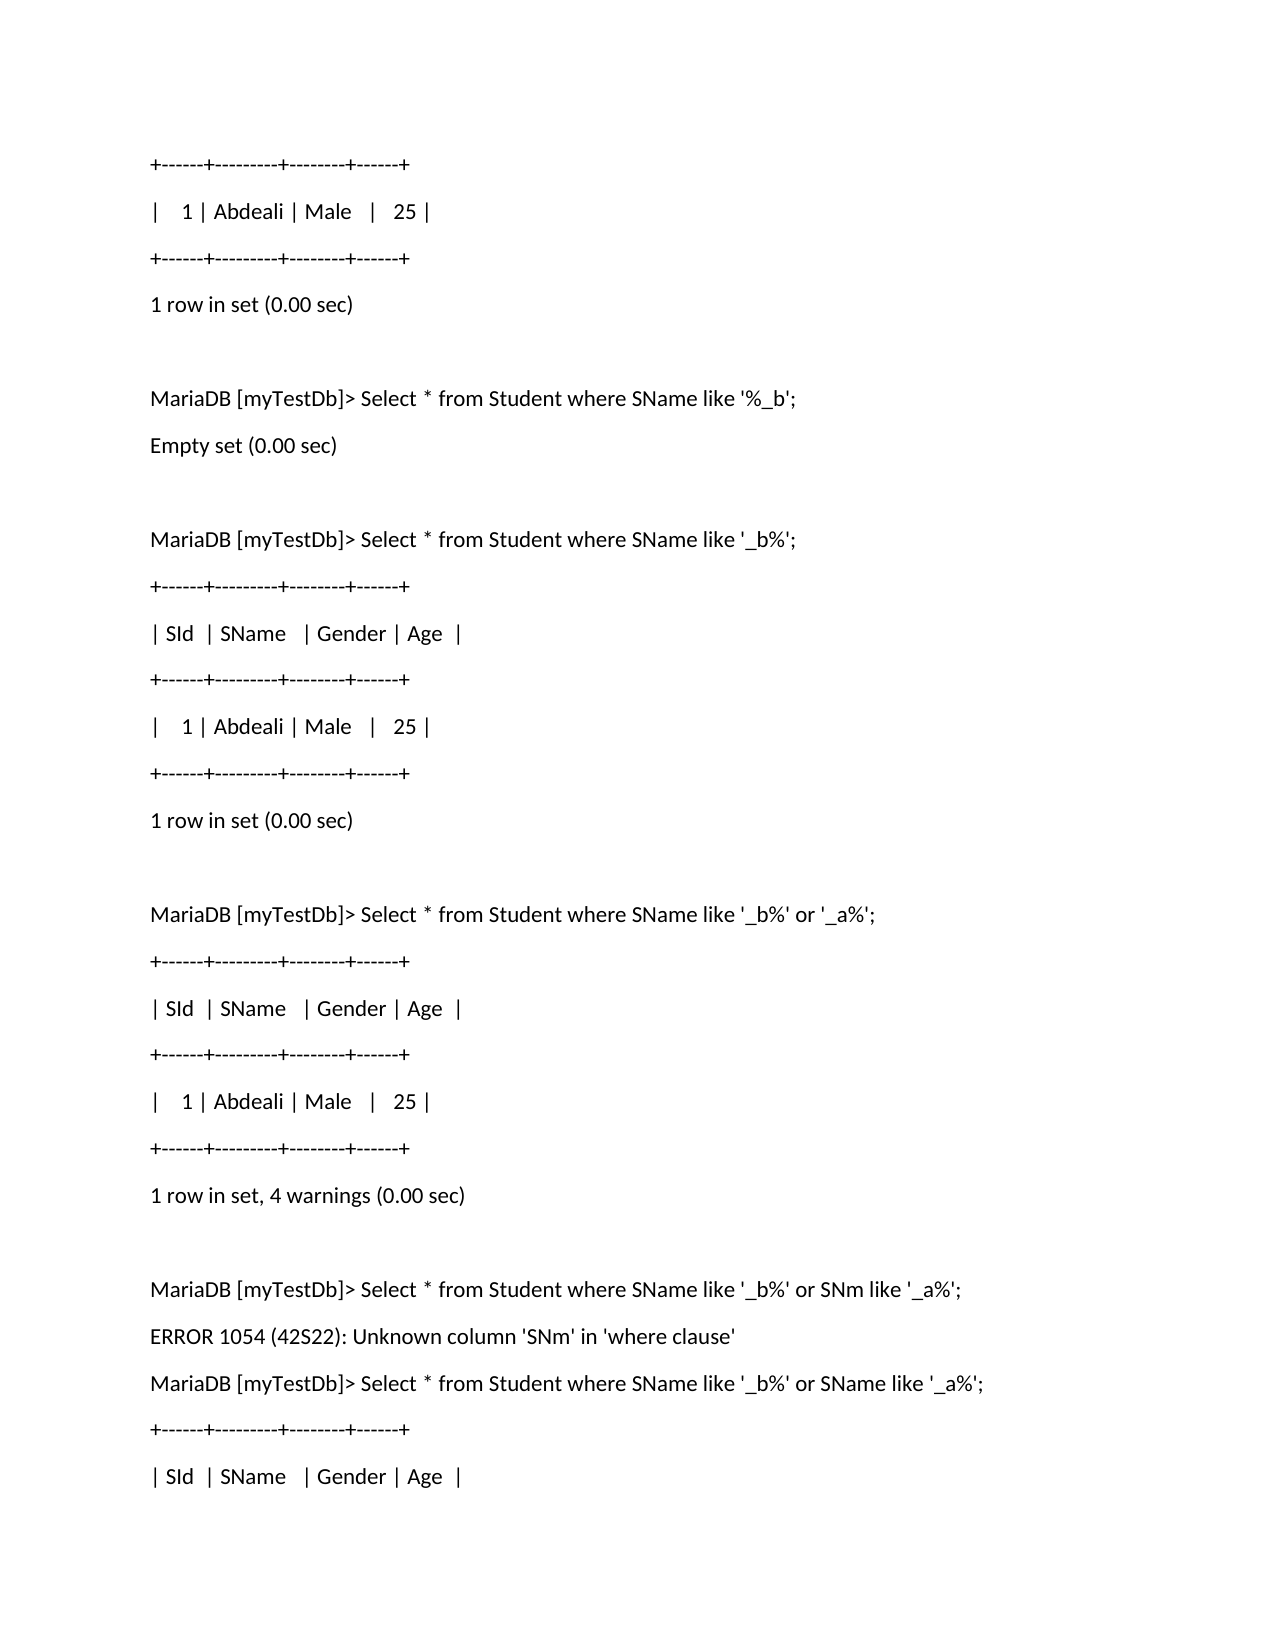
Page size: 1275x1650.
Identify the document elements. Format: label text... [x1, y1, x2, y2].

text MariaDB [myTestDb]> Select * from Student where SName like '_b%'; [150, 525, 1125, 553]
text MariaDB [myTestDb]> Select * from Student where SName like '_b%' or '_a%'; [150, 900, 1125, 928]
text +------+---------+--------+------+ [150, 1134, 1125, 1162]
text 1 row in set (0.00 sec) [150, 806, 1125, 834]
text | 1 | Abdeali | Male | 25 | [150, 197, 1125, 225]
text | SId | SName | Gender | Age | [150, 619, 1125, 647]
text +------+---------+--------+------+ [150, 666, 1125, 694]
text +------+---------+--------+------+ [150, 1416, 1125, 1444]
text +------+---------+--------+------+ [150, 1041, 1125, 1069]
text 1 row in set, 4 warnings (0.00 sec) [150, 1181, 1125, 1209]
text +------+---------+--------+------+ [150, 572, 1125, 600]
text | SId | SName | Gender | Age | [150, 994, 1125, 1022]
text 1 row in set (0.00 sec) [150, 291, 1125, 319]
text | 1 | Abdeali | Male | 25 | [150, 1087, 1125, 1116]
text | 1 | Abdeali | Male | 25 | [150, 712, 1125, 741]
text MariaDB [myTestDb]> Select * from Student where SName like '%_b'; [150, 384, 1125, 412]
text MariaDB [myTestDb]> Select * from Student where SName like '_b%' or SName like '_a%'; [150, 1369, 1125, 1397]
text +------+---------+--------+------+ [150, 759, 1125, 787]
text +------+---------+--------+------+ [150, 947, 1125, 975]
text ERROR 1054 (42S22): Unknown column 'SNm' in 'where clause' [150, 1322, 1125, 1350]
text +------+---------+--------+------+ [150, 244, 1125, 272]
text Empty set (0.00 sec) [150, 431, 1125, 459]
text MariaDB [myTestDb]> Select * from Student where SName like '_b%' or SNm like '_a%'; [150, 1275, 1125, 1303]
text | SId | SName | Gender | Age | [150, 1462, 1125, 1491]
text +------+---------+--------+------+ [150, 150, 1125, 178]
